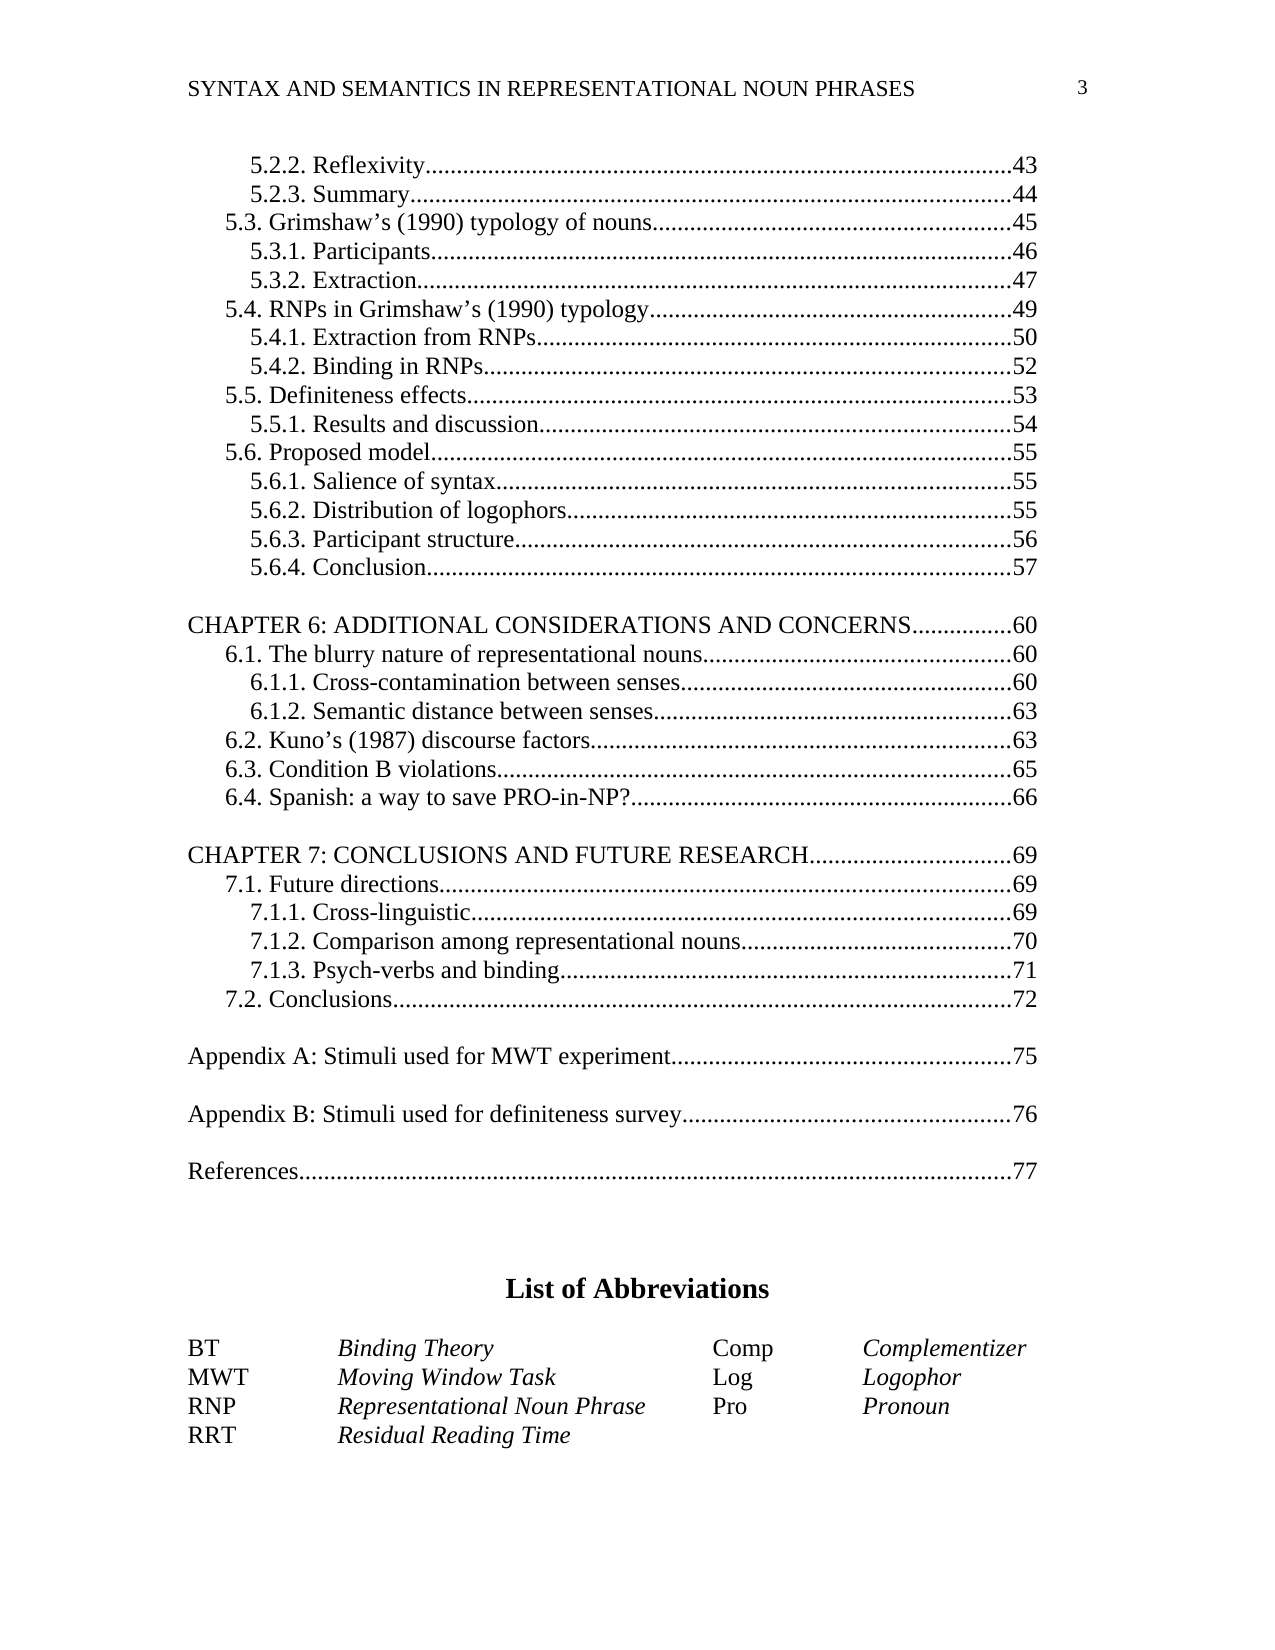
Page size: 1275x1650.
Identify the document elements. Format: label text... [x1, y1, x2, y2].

text 7.2. Conclusions 72 [187, 984, 1087, 1012]
text BT Binding Theory Comp Complementizer [187, 1333, 1087, 1362]
text 5.6.3. Participant structure 56 [187, 524, 1087, 552]
text References 77 [187, 1156, 1087, 1185]
text 7.1. Future directions 69 [187, 869, 1087, 897]
text 5.4. RNPs in Grimshaw’s (1990) typology 49 [187, 294, 1087, 322]
text 6.1.2. Semantic distance between senses 63 [187, 696, 1087, 725]
text List of Abbreviations [187, 1271, 1087, 1305]
text 7.1.3. Psych-verbs and binding 71 [187, 955, 1087, 984]
text 5.4.1. Extraction from RNPs 50 [187, 322, 1087, 351]
text 5.2.3. Summary 44 [187, 179, 1087, 207]
text 5.3.2. Extraction 47 [187, 265, 1087, 294]
text 5.2.2. Reflexivity 43 [187, 150, 1087, 179]
text 5.5. Definiteness effects 53 [187, 380, 1087, 409]
text 6.1.1. Cross-contamination between senses 60 [187, 667, 1087, 696]
text RRT Residual Reading Time [187, 1420, 1087, 1448]
text 5.6. Proposed model 55 [187, 437, 1087, 466]
text 5.6.1. Salience of syntax 55 [187, 466, 1087, 495]
text MWT Moving Window Task Log Logophor [187, 1362, 1087, 1391]
text 6.2. Kuno’s (1987) discourse factors 63 [187, 725, 1087, 754]
text 5.6.4. Conclusion 57 [187, 552, 1087, 581]
text CHAPTER 7: CONCLUSIONS AND FUTURE RESEARCH 69 [187, 840, 1087, 869]
text 6.3. Condition B violations 65 [187, 754, 1087, 782]
text 5.5.1. Results and discussion 54 [187, 409, 1087, 437]
text 5.3.1. Participants 46 [187, 236, 1087, 265]
text 7.1.1. Cross-linguistic 69 [187, 897, 1087, 926]
text RNP Representational Noun Phrase Pro Pronoun [187, 1391, 1087, 1420]
text 5.3. Grimshaw’s (1990) typology of nouns 45 [187, 207, 1087, 236]
text 6.1. The blurry nature of representational nouns 60 [187, 639, 1087, 667]
text 7.1.2. Comparison among representational nouns 70 [187, 926, 1087, 955]
text 5.6.2. Distribution of logophors 55 [187, 495, 1087, 524]
text Appendix B: Stimuli used for definiteness survey 76 [187, 1099, 1087, 1127]
text Appendix A: Stimuli used for MWT experiment 75 [187, 1041, 1087, 1070]
text 5.4.2. Binding in RNPs 52 [187, 351, 1087, 380]
text 6.4. Spanish: a way to save PRO-in-NP? 66 [187, 782, 1087, 811]
text CHAPTER 6: ADDITIONAL CONSIDERATIONS AND CONCERNS 60 [187, 610, 1087, 639]
